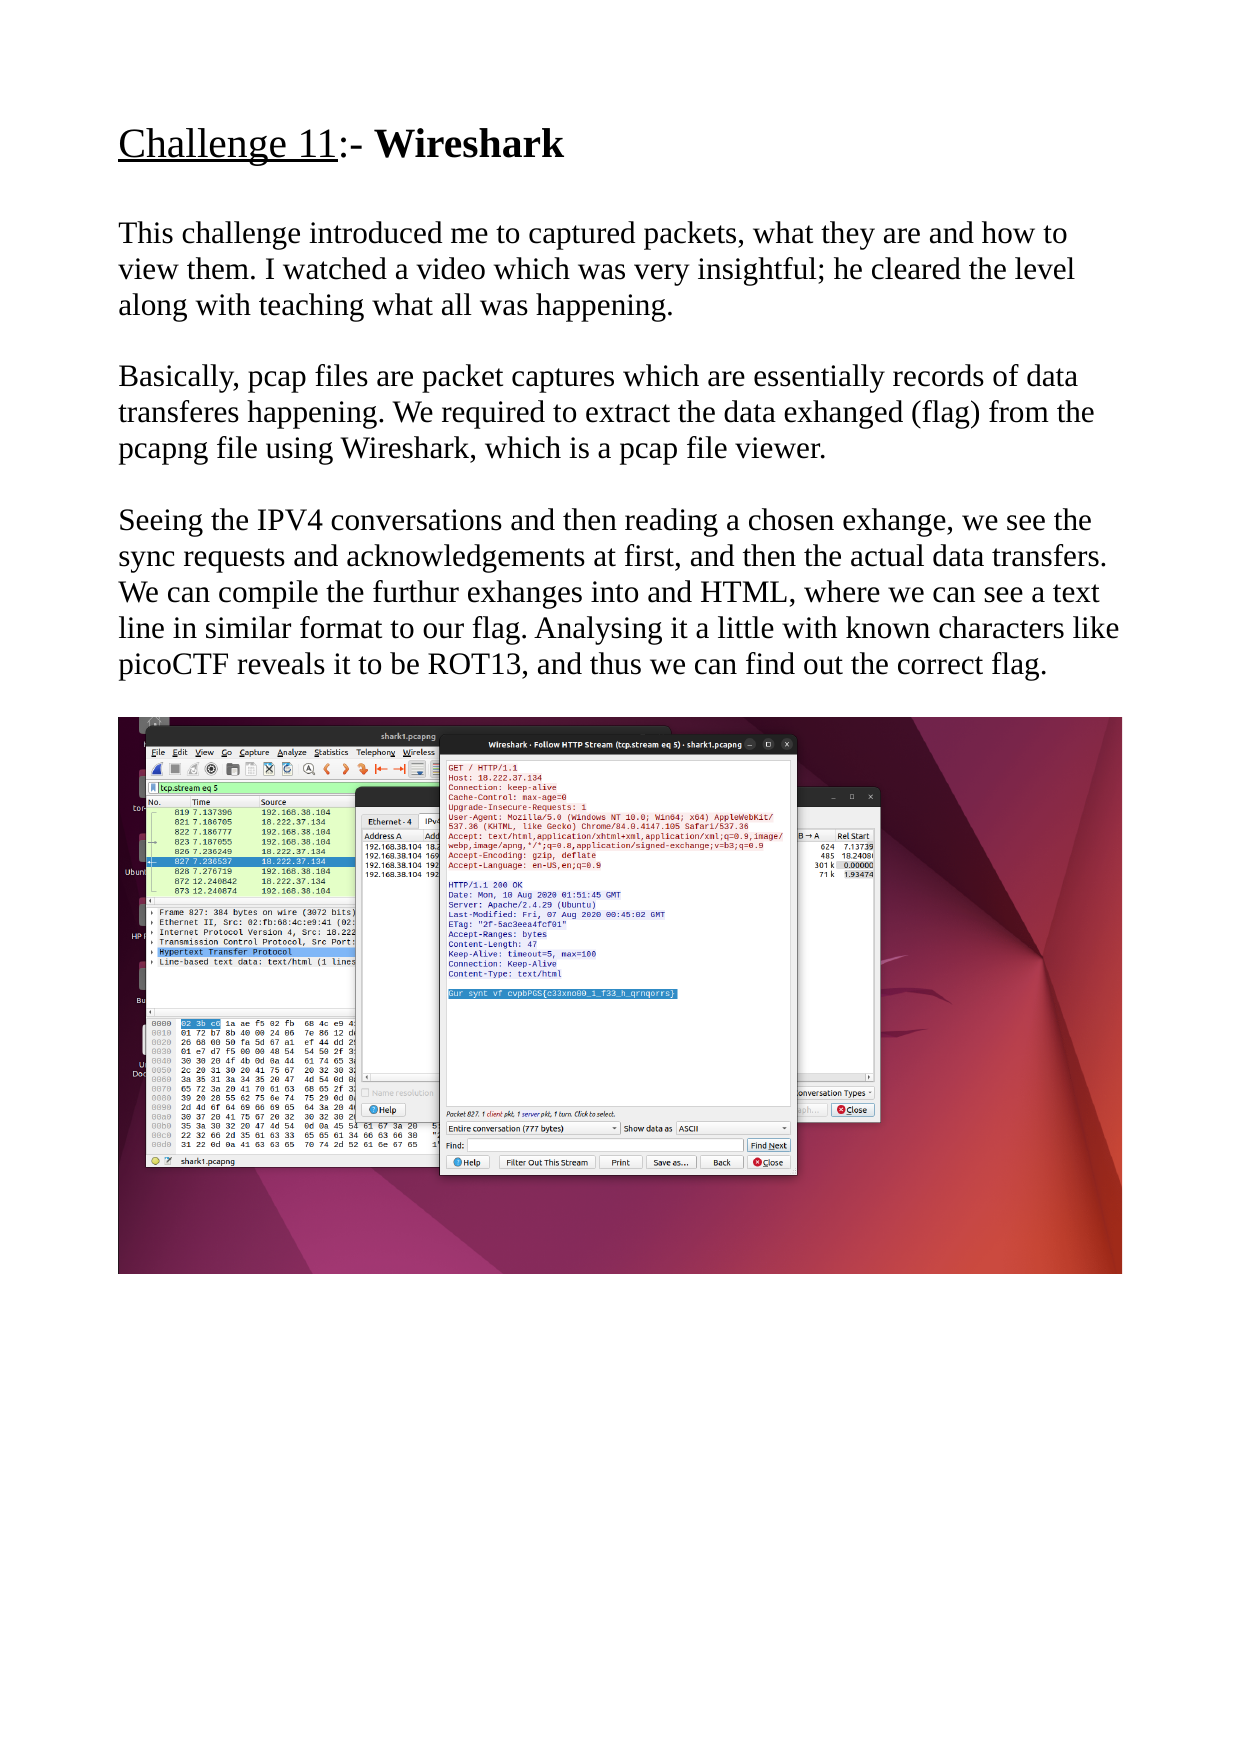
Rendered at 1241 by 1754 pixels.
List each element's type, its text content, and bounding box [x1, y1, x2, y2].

text picoCTF reveals it to be ROT13, and thus we can find out the correct flag. [118, 645, 1122, 681]
picture [118, 717, 1123, 1274]
text Basically, pcap files are packet captures which are essentially records of data transferes happening. We required to extract the data exhanged (flag) from the pcapng file using Wireshark, which is a pcap file viewer. [118, 358, 1122, 466]
text Seeing the IPV4 conversations and then reading a chosen exhange, we see the [118, 501, 1122, 537]
text We can compile the furthur exhanges into and HTML, where we can see a text line in similar format to our flag. Analysing it a little with known characters like [118, 573, 1122, 645]
text Challenge 11:- Wireshark [118, 118, 1122, 166]
text This challenge introduced me to captured packets, what they are and how to view them. I watched a video which was very insightful; he cleared the level along with teaching what all was happening. [118, 214, 1122, 322]
text sync requests and acknowledgements at first, and then the actual data transfers. [118, 537, 1122, 573]
